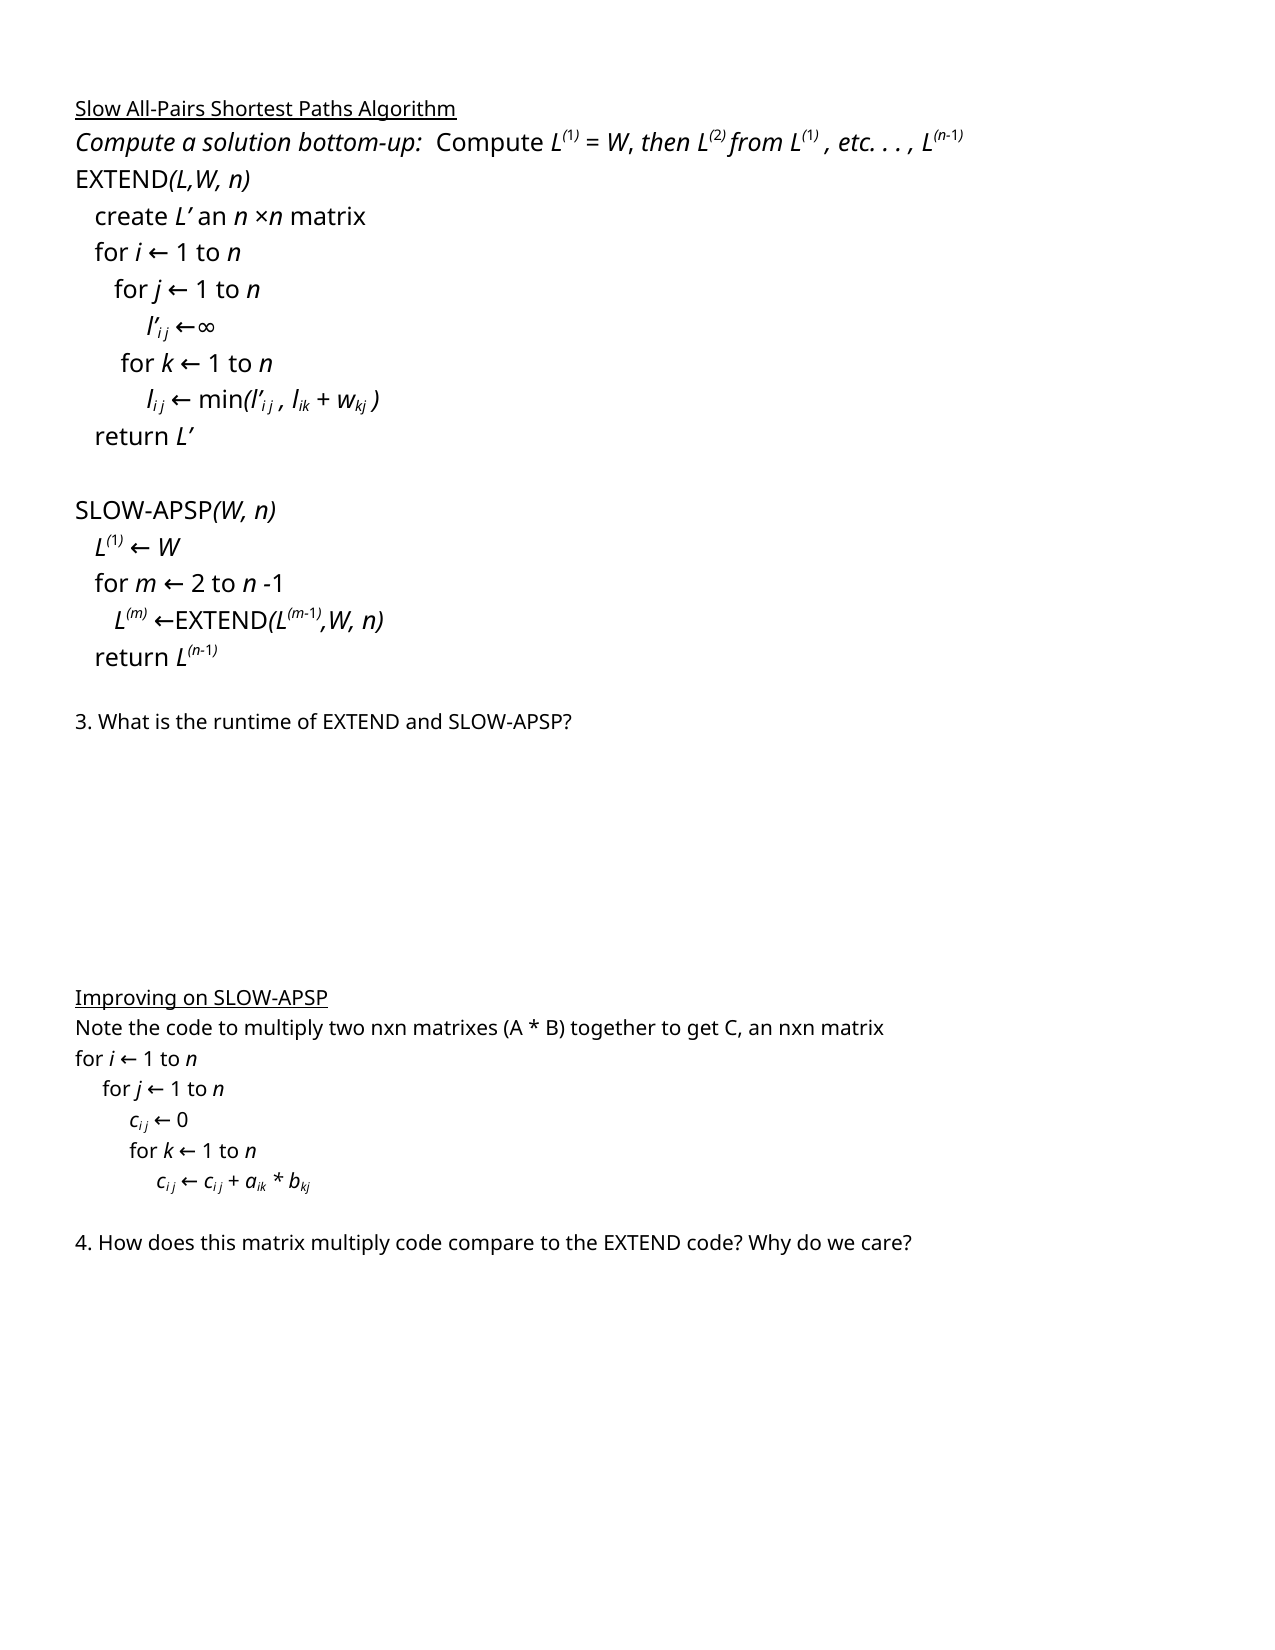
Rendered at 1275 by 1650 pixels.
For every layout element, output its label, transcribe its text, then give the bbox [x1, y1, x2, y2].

text for j ← 1 to n [75, 1074, 1200, 1103]
text l’i j ←∞ [75, 309, 1200, 343]
text return L’ [75, 419, 1200, 453]
text 4. How does this matrix multiply code compare to the EXTEND code? Why do we care? [75, 1228, 1200, 1256]
text EXTEND(L,W, n) [75, 162, 1200, 196]
text for m ← 2 to n -1 [75, 566, 1200, 600]
text for k ← 1 to n [75, 1136, 1200, 1164]
text for k ← 1 to n [75, 345, 1200, 379]
text li j ← min(l’i j , lik + wkj ) [75, 382, 1200, 416]
text ci j ← 0 [75, 1105, 1200, 1133]
text 3. What is the runtime of EXTEND and SLOW-APSP? [75, 707, 1200, 735]
text for i ← 1 to n [75, 235, 1200, 269]
text SLOW-APSP(W, n) [75, 492, 1200, 527]
text L(1) ← W [75, 529, 1200, 563]
text return L(n-1) [75, 639, 1200, 674]
text Improving on SLOW-APSP [75, 983, 1200, 1011]
text for j ← 1 to n [75, 272, 1200, 306]
text Compute a solution bottom-up: Compute L(1) = W, then L(2) from L(1) , etc. . . , L(n-1) [75, 125, 1200, 159]
text Slow All-Pairs Shortest Paths Algorithm [75, 94, 1200, 123]
text ci j ← ci j + aik * bkj [75, 1166, 1200, 1195]
text for i ← 1 to n [75, 1044, 1200, 1072]
text Note the code to multiply two nxn matrixes (A * B) together to get C, an nxn matrix [75, 1013, 1200, 1042]
text create L’ an n ×n matrix [75, 198, 1200, 232]
text L(m) ←EXTEND(L(m-1),W, n) [75, 603, 1200, 637]
